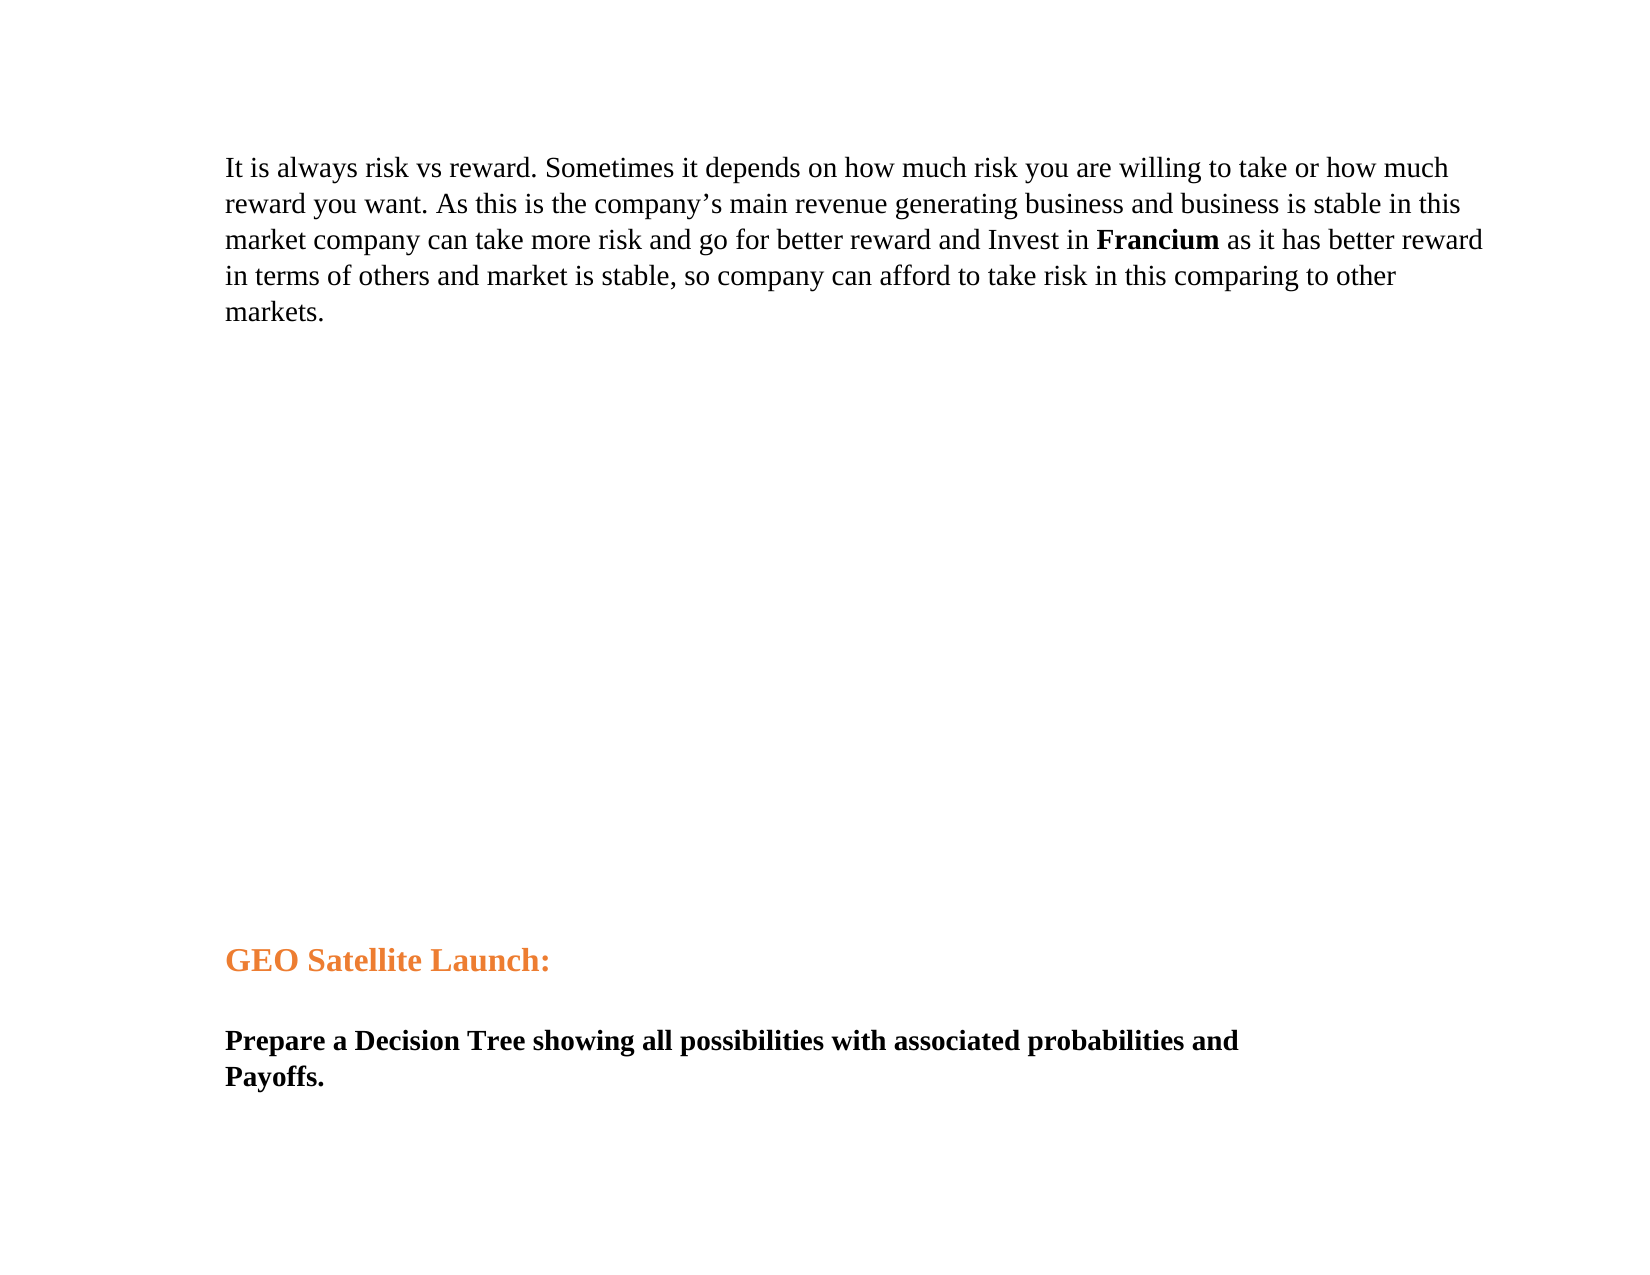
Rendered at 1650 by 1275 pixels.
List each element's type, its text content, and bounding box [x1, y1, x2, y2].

list Payoffs. [225, 1059, 1500, 1093]
list It is always risk vs reward. Sometimes it depends on how much risk you are willing to take or how much reward you want. As this is the company’s main revenue generating business and business is stable in this market company can take more risk and go for better reward and Invest in Francium as it has better reward in terms of others and market is stable, so company can afford to take risk in this comparing to other markets. [225, 150, 1500, 328]
list Prepare a Decision Tree showing all possibilities with associated probabilities and [225, 1023, 1500, 1057]
list GEO Satellite Launch: [225, 941, 1500, 979]
